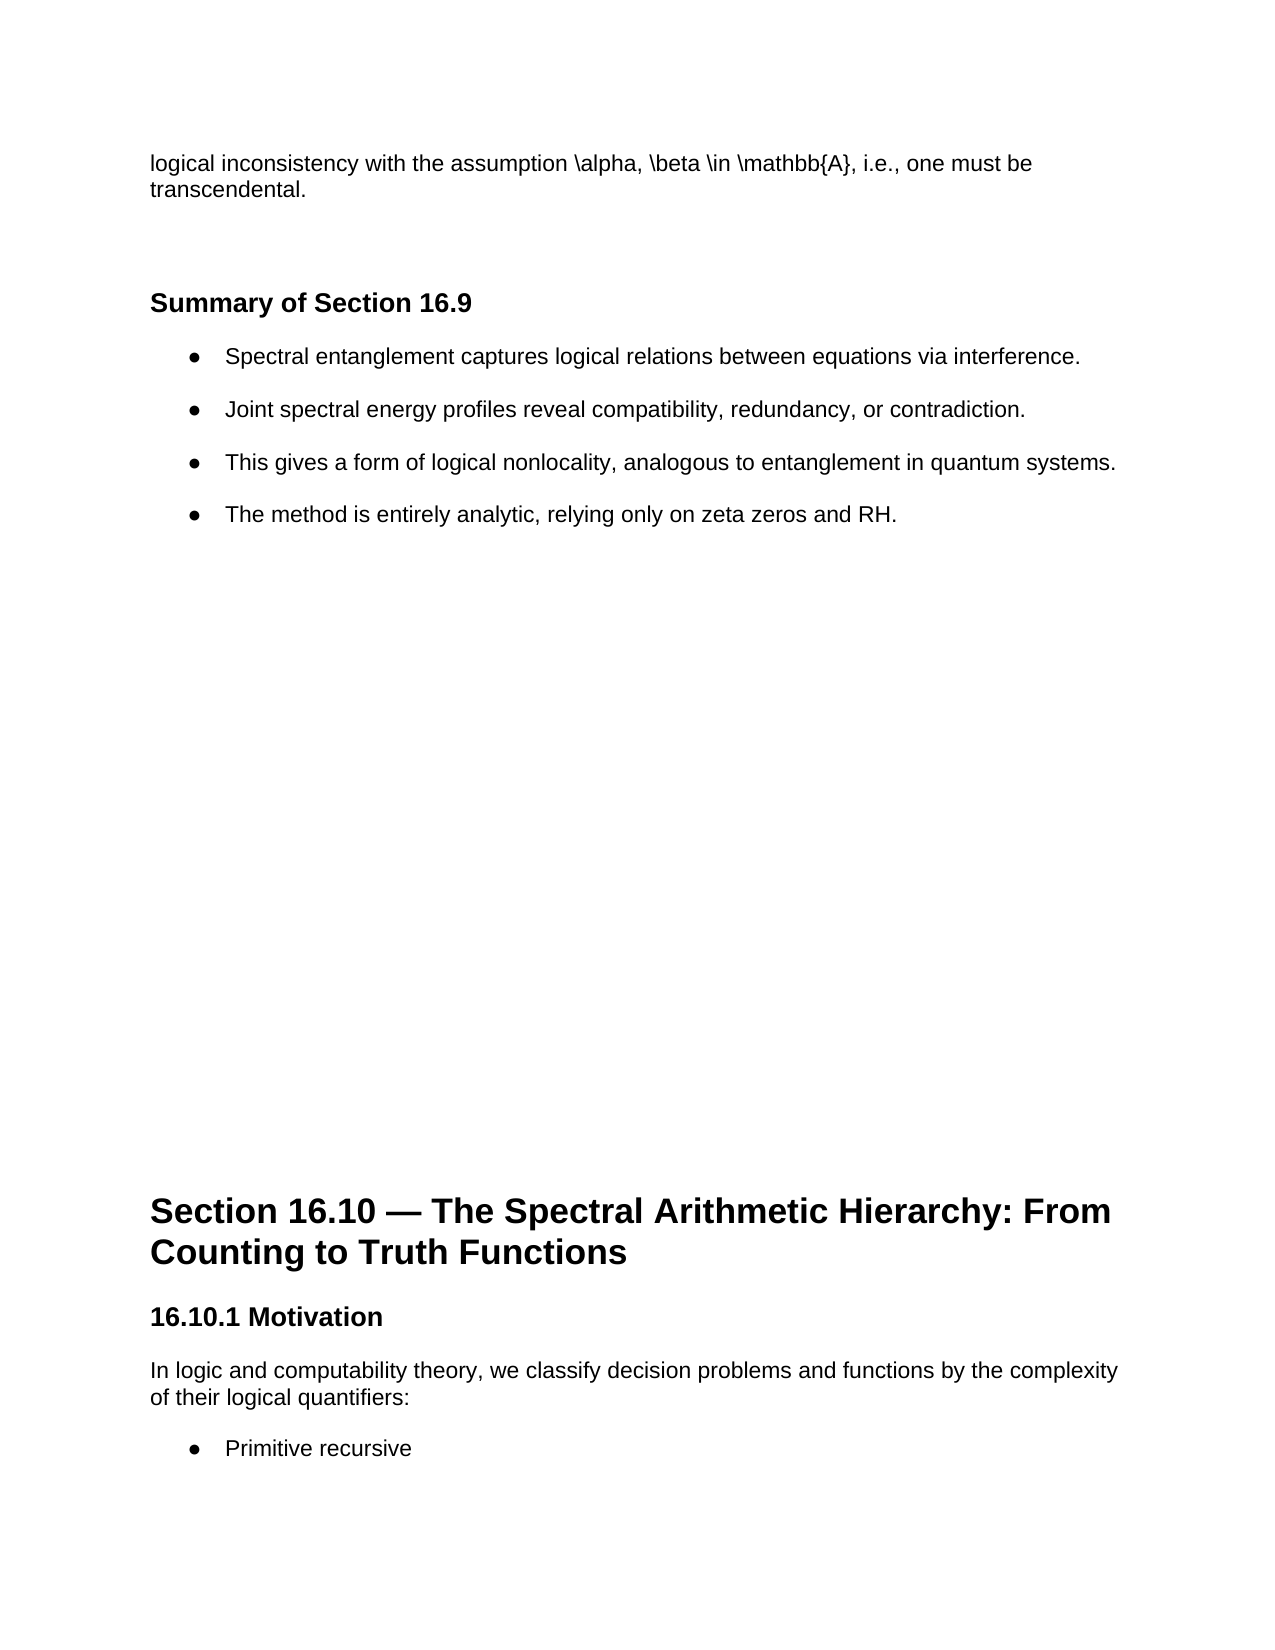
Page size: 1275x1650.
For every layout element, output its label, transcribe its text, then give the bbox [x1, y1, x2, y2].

subtitle Summary of Section 16.9 [150, 287, 1125, 318]
list The method is entirely analytic, relying only on zeta zeros and RH. [187, 501, 1125, 554]
list Spectral entanglement captures logical relations between equations via interference. [187, 343, 1125, 396]
list Primitive recursive [187, 1435, 1125, 1488]
subtitle Section 16.10 — The Spectral Arithmetic Hierarchy: From Counting to Truth Functions [150, 1191, 1125, 1272]
list Joint spectral energy profiles reveal compatibility, redundancy, or contradiction. [187, 396, 1125, 449]
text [150, 150, 1125, 203]
text In logic and computability theory, we classify decision problems and functions by the complexity of their logical quantifiers: [150, 1357, 1125, 1410]
subtitle 16.10.1 Motivation [150, 1301, 1125, 1332]
list This gives a form of logical nonlocality, analogous to entanglement in quantum systems. [187, 449, 1125, 501]
